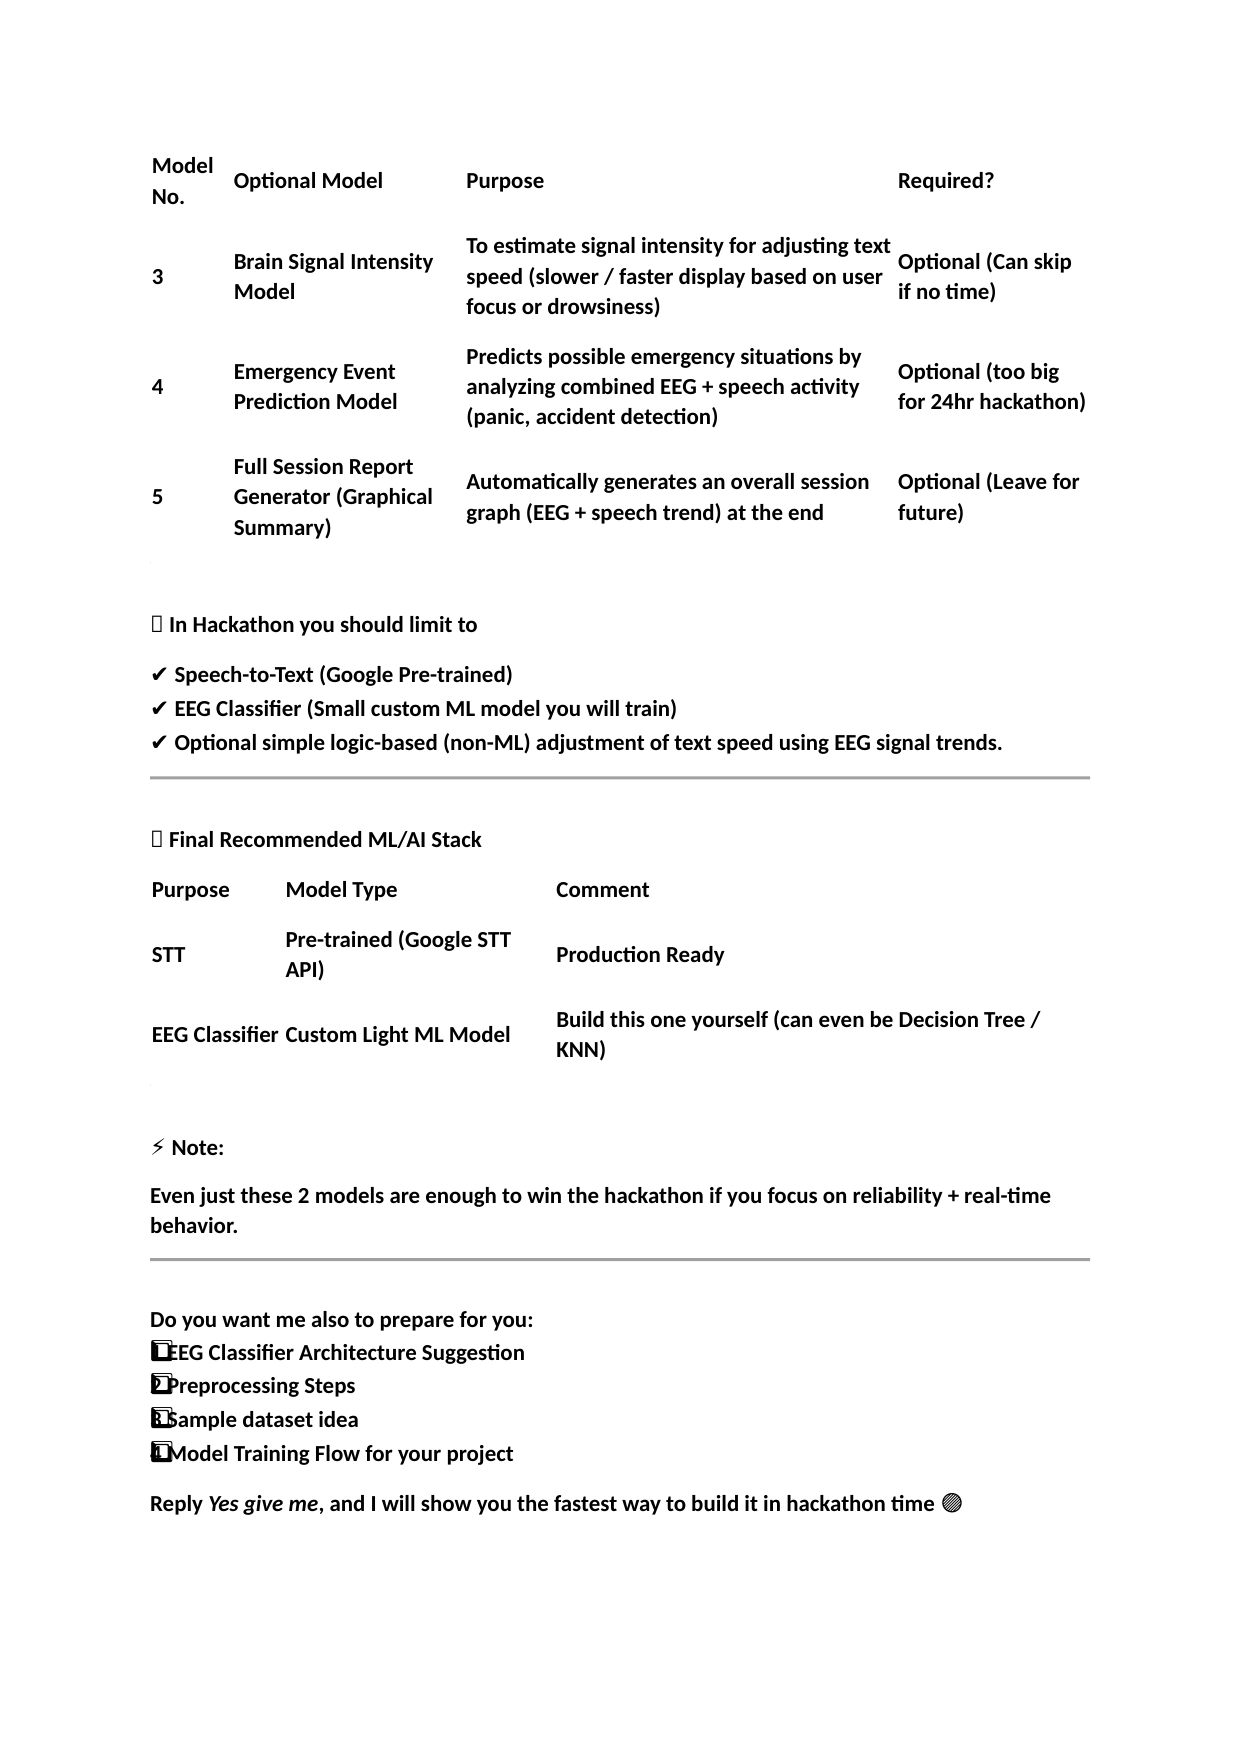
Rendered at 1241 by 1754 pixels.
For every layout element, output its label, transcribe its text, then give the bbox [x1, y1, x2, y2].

table_cell 4 [150, 340, 232, 451]
table_cell Automatically generates an overall session graph (EEG + speech trend) at the end [465, 451, 896, 561]
table_cell Full Session Report Generator (Graphical Summary) [232, 451, 465, 561]
table_cell Emergency Event Prediction Model [232, 340, 465, 451]
table_cell Custom Light ML Model [284, 1004, 555, 1084]
table_cell Optional (too big for 24hr hackathon) [896, 340, 1090, 451]
text Even just these 2 models are enough to win the hackathon if you focus on reliability + real-time behavior. [150, 1181, 1090, 1239]
text ✔️ Speech-to-Text (Google Pre-trained) ✔️ EEG Classifier (Small custom ML model you will train) ✔️ Optional simple logic-based (non-ML) adjustment of text speed using EEG signal trends. [150, 658, 1090, 757]
table_header Model Type [284, 874, 555, 923]
table_cell Optional (Can skip if no time) [896, 230, 1090, 340]
table_cell STT [150, 924, 284, 1003]
table_header Purpose [465, 150, 896, 230]
table_cell Pre-trained (Google STT API) [284, 924, 555, 1003]
table_header Model No. [150, 150, 232, 230]
text Do you want me also to prepare for you: 1️⃣ EEG Classifier Architecture Suggestion 2️⃣ Preprocessing Steps 3️⃣ Sample dataset idea 4️⃣ Model Training Flow for your project [150, 1305, 1090, 1468]
text ✅ In Hackathon you should limit to [150, 608, 1090, 639]
text ⚡ Note: [150, 1131, 1090, 1162]
table_cell To estimate signal intensity for adjusting text speed (slower / faster display based on user focus or drowsiness) [465, 230, 896, 340]
text Reply Yes give me, and I will show you the fastest way to build it in hackathon time 🟣 [150, 1487, 1090, 1518]
table_cell Production Ready [555, 924, 1090, 1003]
table_header Optional Model [232, 150, 465, 230]
table_header Purpose [150, 874, 284, 923]
table_cell EEG Classifier [150, 1004, 284, 1084]
table_header Comment [555, 874, 1090, 923]
text ✅ Final Recommended ML/AI Stack [150, 823, 1090, 854]
table_cell 5 [150, 451, 232, 561]
table_cell Optional (Leave for future) [896, 451, 1090, 561]
table_cell Predicts possible emergency situations by analyzing combined EEG + speech activity (panic, accident detection) [465, 340, 896, 451]
table_cell Brain Signal Intensity Model [232, 230, 465, 340]
table_cell 3 [150, 230, 232, 340]
table_cell Build this one yourself (can even be Decision Tree / KNN) [555, 1004, 1090, 1084]
table_header Required? [896, 150, 1090, 230]
